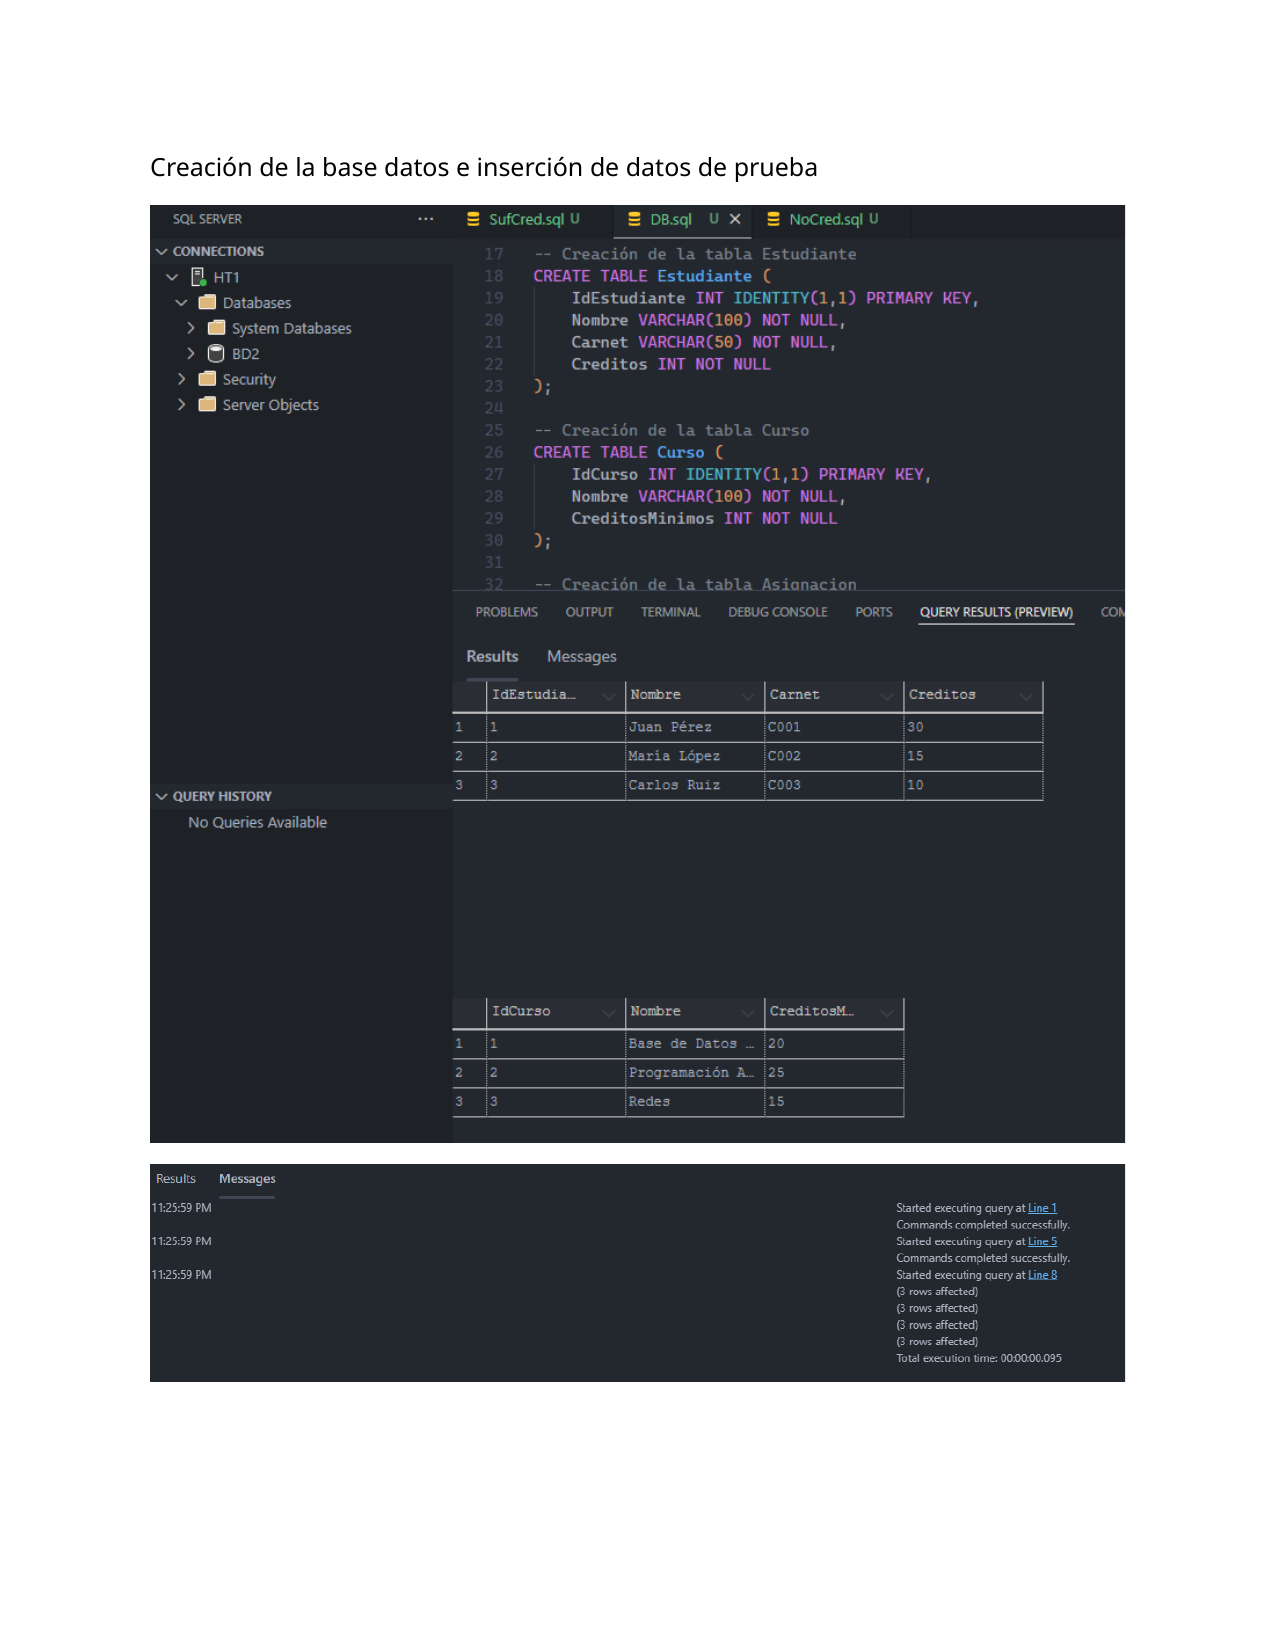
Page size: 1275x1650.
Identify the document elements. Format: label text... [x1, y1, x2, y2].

picture [150, 205, 1125, 1143]
text Creación de la base datos e inserción de datos de prueba [150, 150, 1125, 184]
picture [150, 1164, 1125, 1382]
